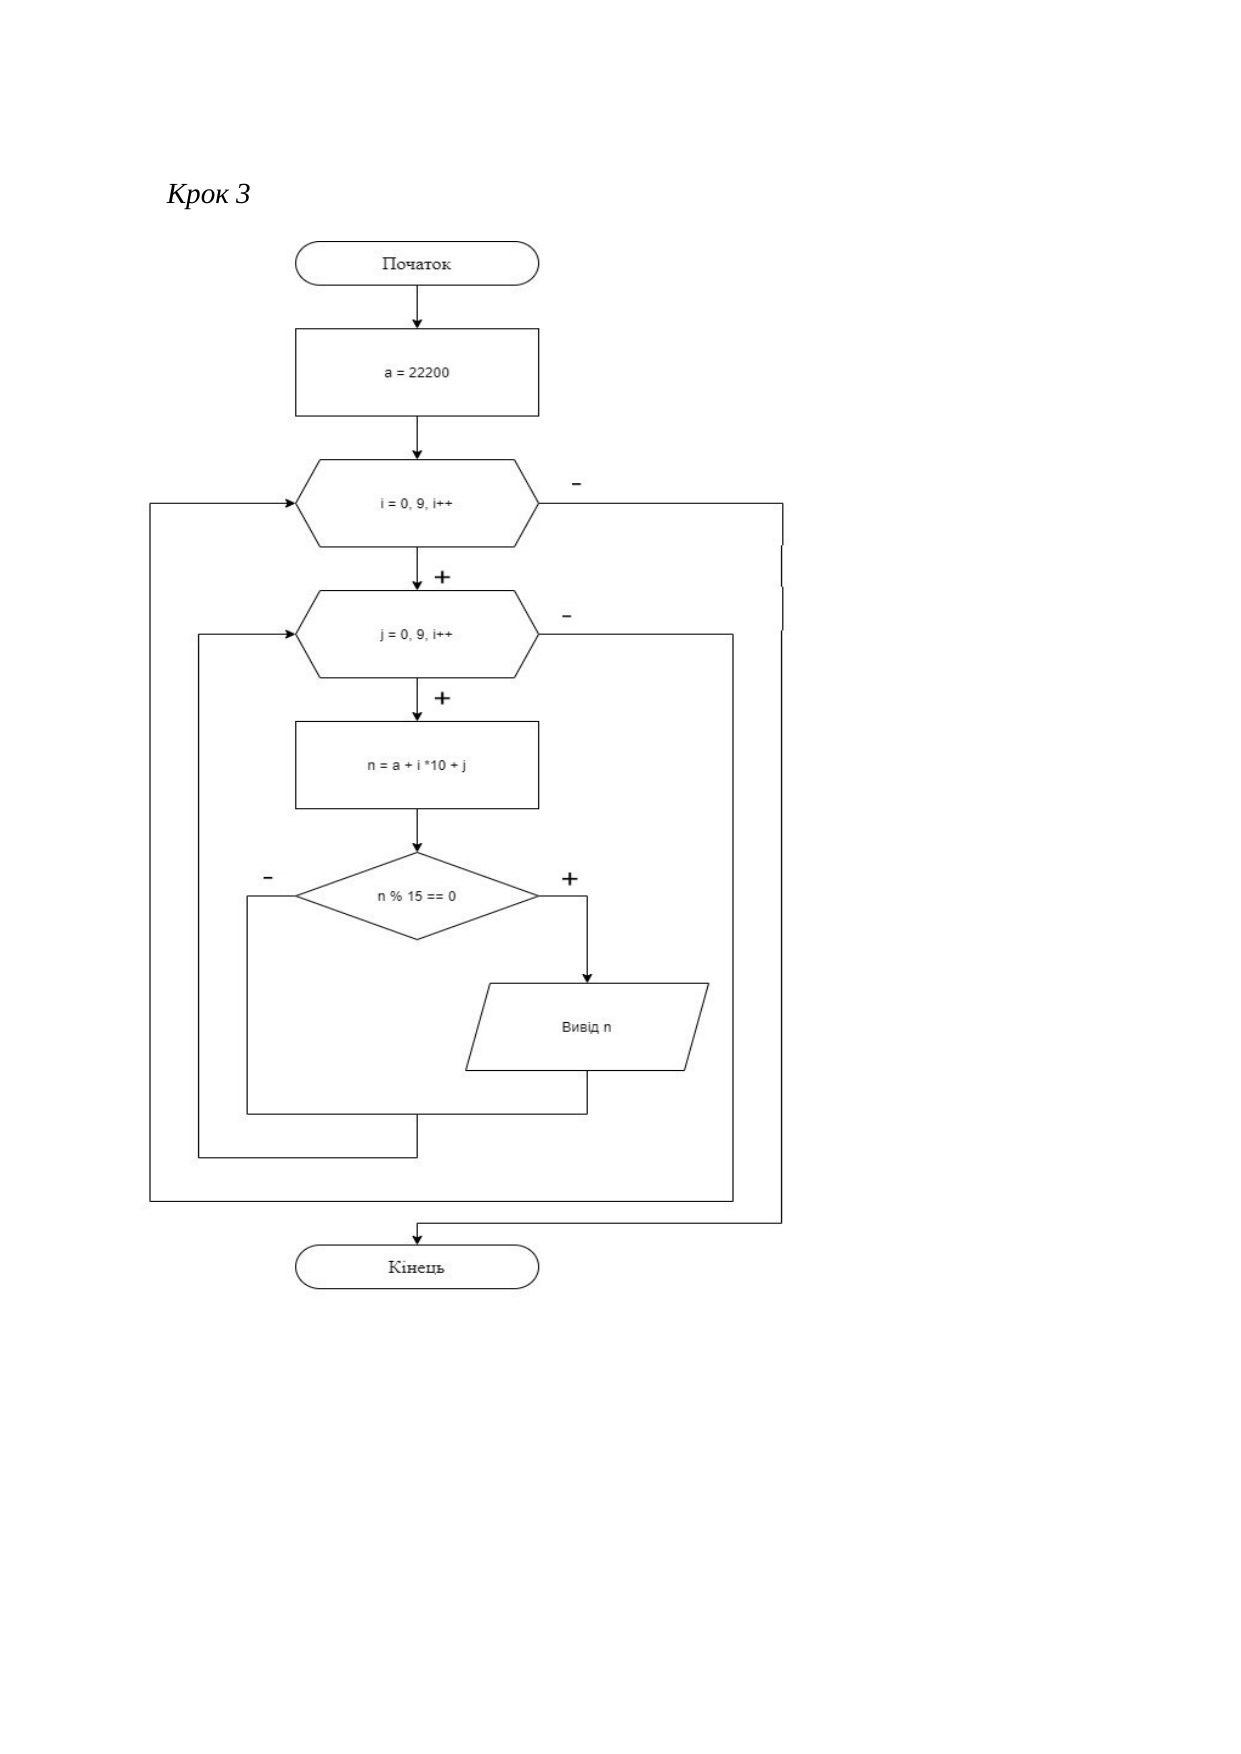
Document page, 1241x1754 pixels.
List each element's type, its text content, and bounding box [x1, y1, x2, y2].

text Крок 3 [167, 176, 1152, 210]
picture [141, 241, 792, 1298]
